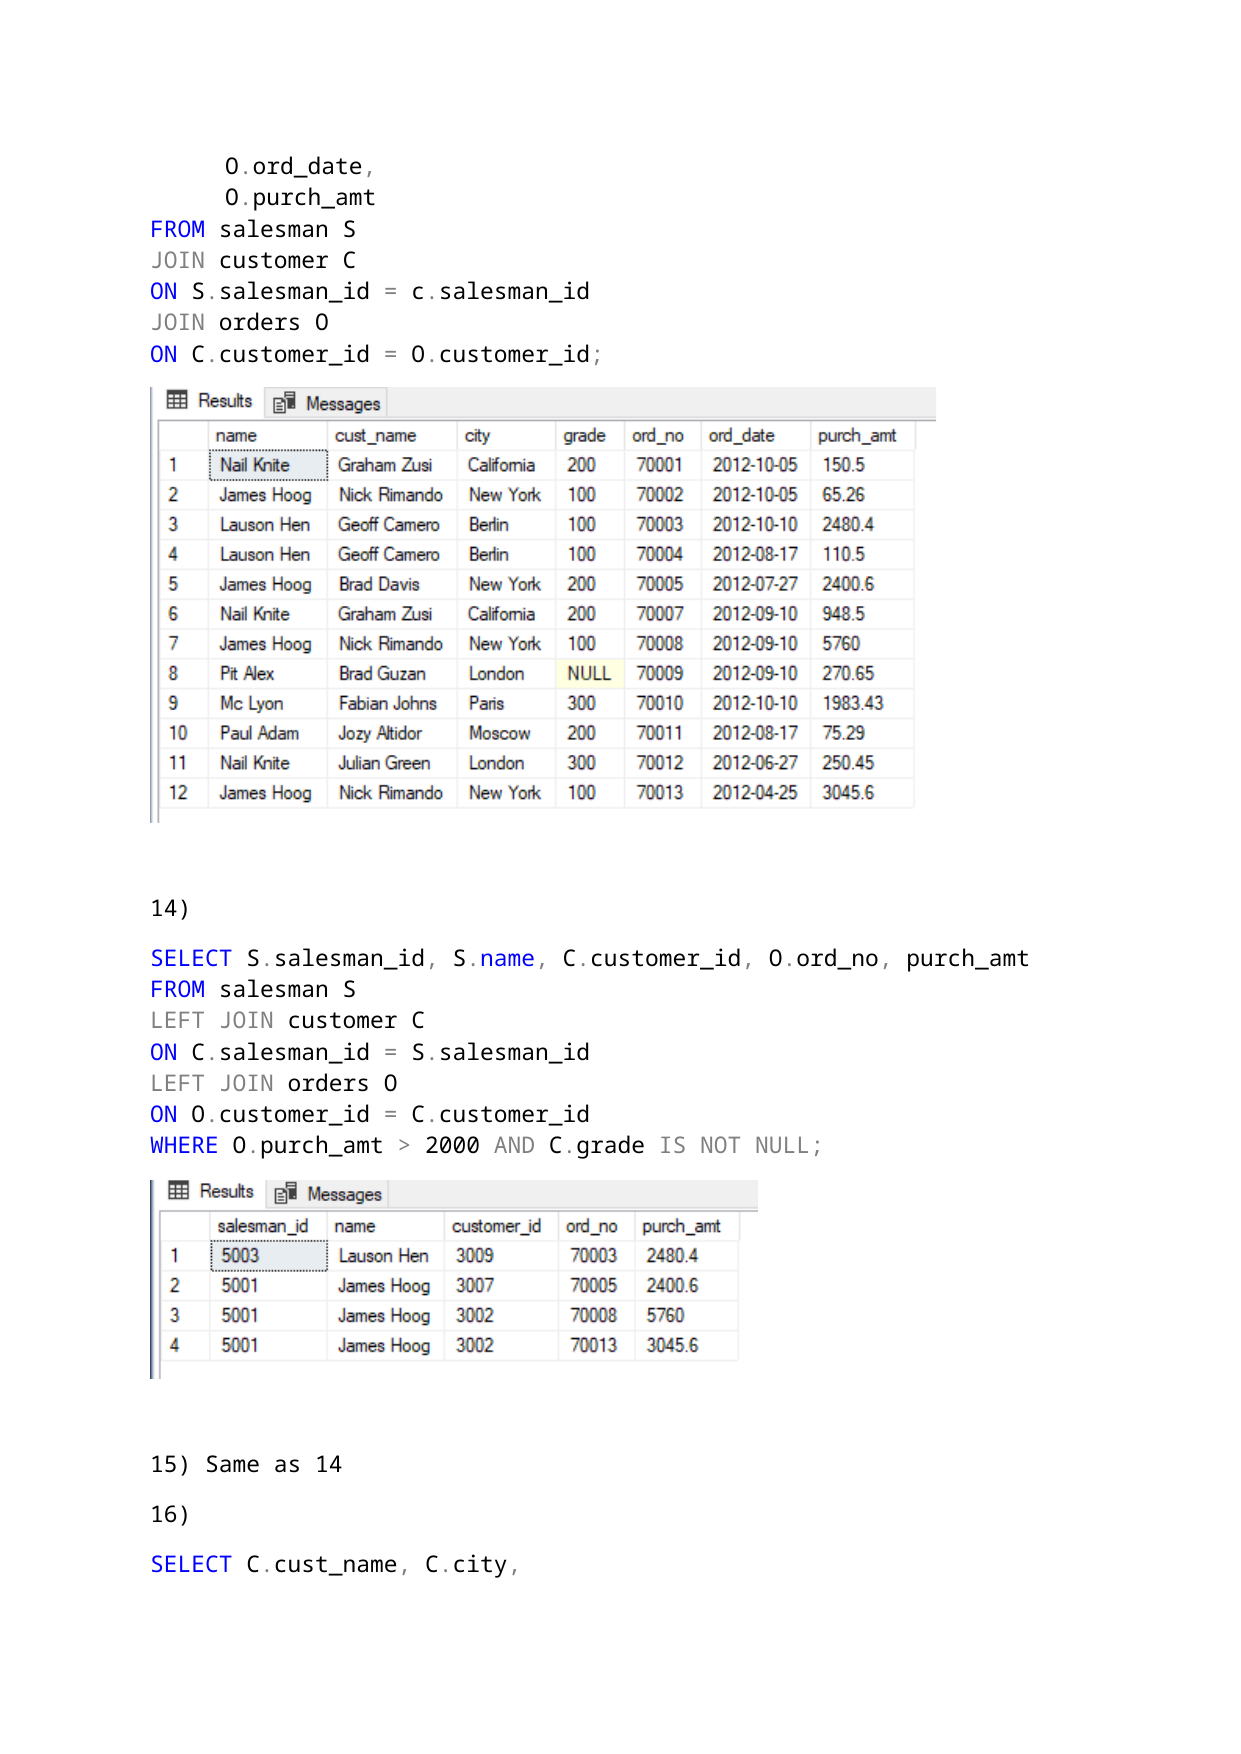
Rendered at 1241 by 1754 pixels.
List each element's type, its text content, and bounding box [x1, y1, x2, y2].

text O.ord_date, [150, 150, 1090, 181]
text FROM salesman S [150, 212, 1090, 244]
text O.purch_amt [150, 181, 1090, 212]
text WHERE O.purch_amt > 2000 AND C.grade IS NOT NULL; [150, 1129, 1090, 1161]
text ON O.customer_id = C.customer_id [150, 1098, 1090, 1129]
text ON C.salesman_id = S.salesman_id [150, 1036, 1090, 1067]
text SELECT C.cust_name, C.city, [150, 1548, 1090, 1580]
text ON C.customer_id = O.customer_id; [150, 337, 1090, 369]
picture [150, 1180, 758, 1379]
text 16) [150, 1498, 1090, 1529]
text FROM salesman S [150, 973, 1090, 1004]
picture [150, 387, 937, 823]
text LEFT JOIN orders O [150, 1067, 1090, 1098]
text JOIN customer C [150, 244, 1090, 275]
text 15) Same as 14 [150, 1448, 1090, 1479]
text SELECT S.salesman_id, S.name, C.customer_id, O.ord_no, purch_amt [150, 942, 1090, 973]
text JOIN orders O [150, 306, 1090, 337]
text 14) [150, 892, 1090, 923]
text ON S.salesman_id = c.salesman_id [150, 275, 1090, 306]
text LEFT JOIN customer C [150, 1004, 1090, 1036]
